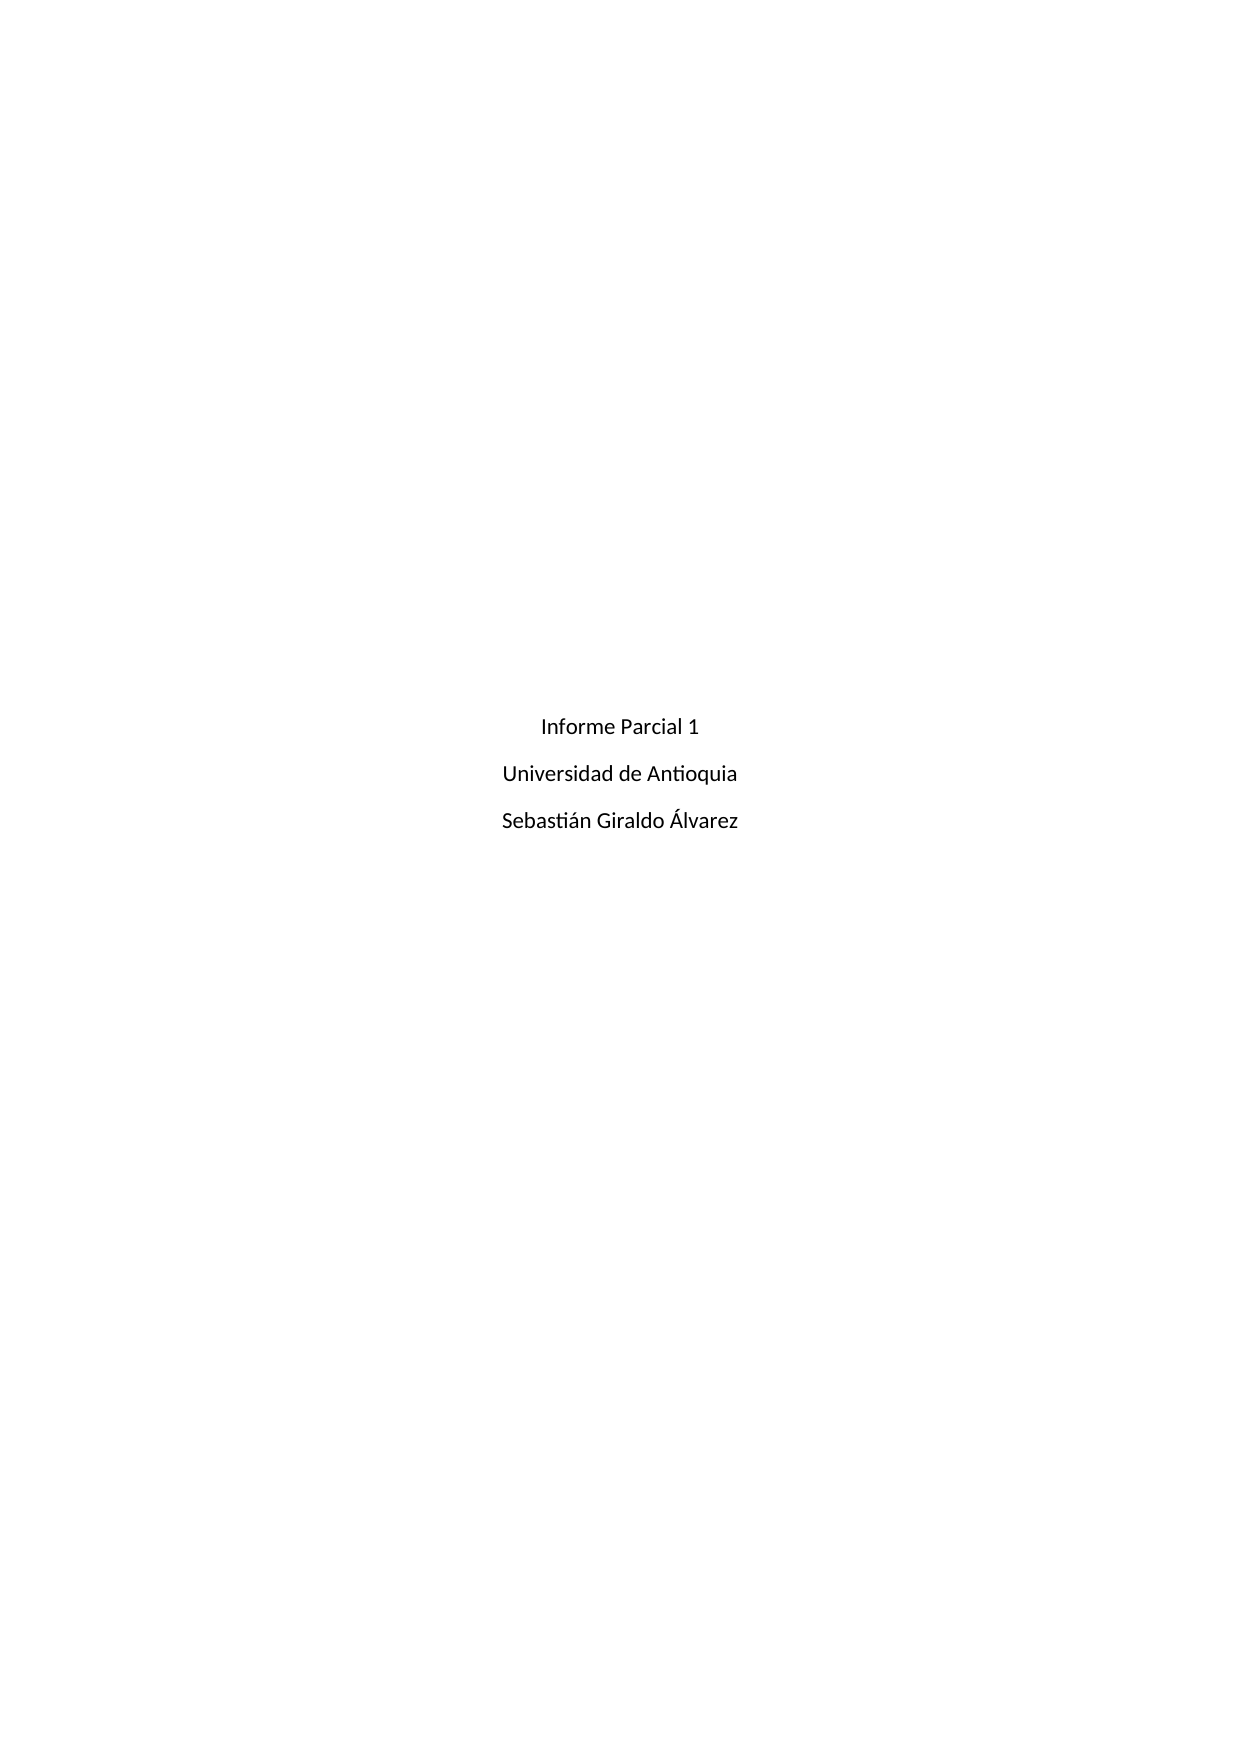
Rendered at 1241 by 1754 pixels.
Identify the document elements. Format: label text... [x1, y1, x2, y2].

text Sebastián Giraldo Álvarez [150, 806, 1090, 834]
text Universidad de Antioquia [150, 759, 1090, 787]
text Informe Parcial 1 [150, 712, 1090, 741]
